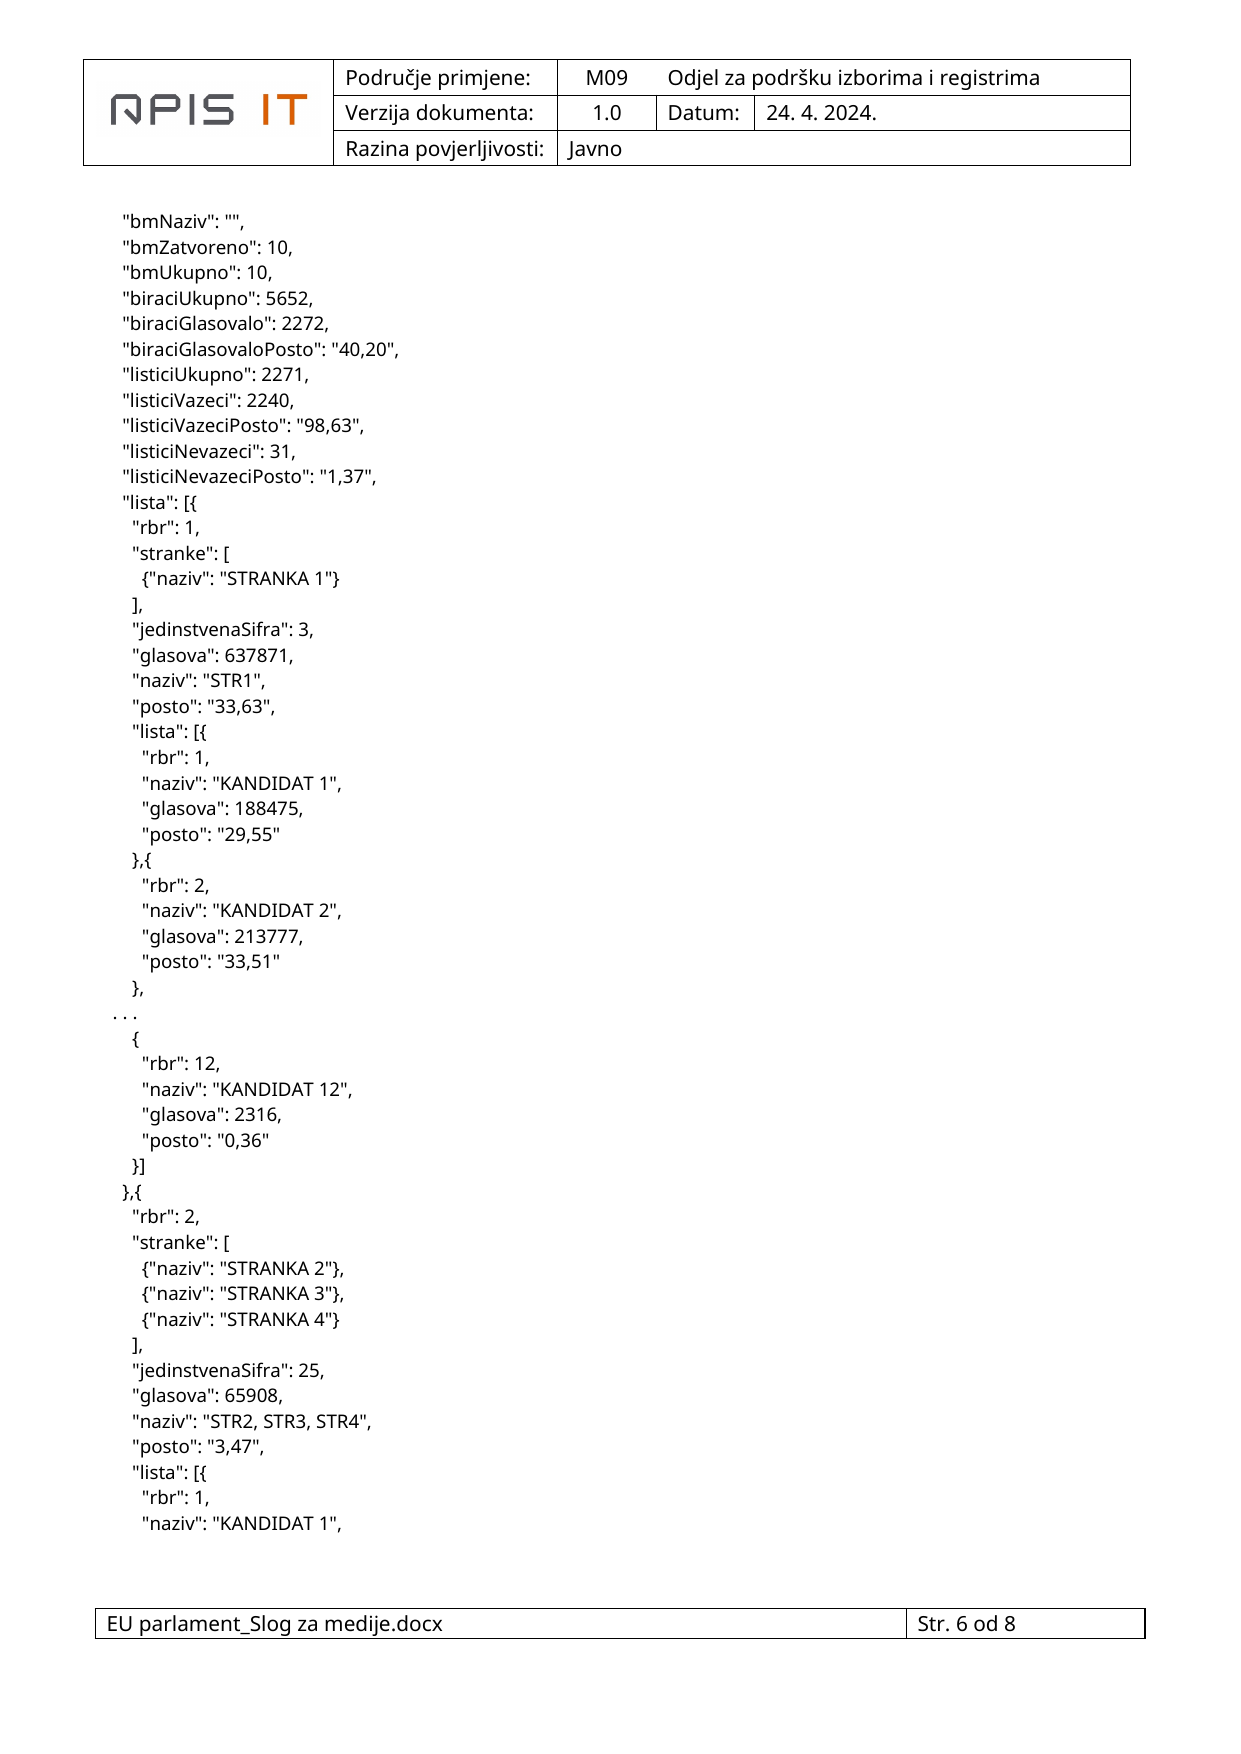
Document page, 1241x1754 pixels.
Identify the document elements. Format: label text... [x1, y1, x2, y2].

text ], [112, 1331, 1128, 1357]
text "naziv": "STR1", [112, 668, 1128, 693]
text "lista": [{ [112, 1459, 1128, 1484]
text "posto": "33,51" [112, 948, 1128, 974]
text "naziv": "KANDIDAT 2", [112, 897, 1128, 923]
text {"naziv": "STRANKA 2"}, [112, 1255, 1128, 1280]
text "naziv": "KANDIDAT 1", [112, 770, 1128, 795]
text "jedinstvenaSifra": 3, [112, 617, 1128, 642]
text "naziv": "STR2, STR3, STR4", [112, 1408, 1128, 1433]
text "glasova": 213777, [112, 923, 1128, 948]
text {"naziv": "STRANKA 3"}, [112, 1280, 1128, 1306]
text }, [112, 974, 1128, 999]
text { [112, 1025, 1128, 1051]
text "biraciGlasovaloPosto": "40,20", [112, 336, 1128, 362]
text "biraciGlasovalo": 2272, [112, 311, 1128, 336]
text "lista": [{ [112, 489, 1128, 515]
picture [96, 81, 321, 137]
text "jedinstvenaSifra": 25, [112, 1357, 1128, 1382]
text ], [112, 591, 1128, 617]
text }] [112, 1153, 1128, 1178]
text {"naziv": "STRANKA 1"} [112, 566, 1128, 591]
text "listiciVazeciPosto": "98,63", [112, 413, 1128, 438]
text "glasova": 637871, [112, 642, 1128, 668]
text "glasova": 2316, [112, 1102, 1128, 1127]
text "listiciVazeci": 2240, [112, 387, 1128, 413]
text },{ [112, 1178, 1128, 1204]
text "posto": "29,55" [112, 821, 1128, 846]
text . . . [112, 999, 1128, 1025]
text "bmUkupno": 10, [112, 259, 1128, 285]
text "posto": "33,63", [112, 693, 1128, 719]
text "bmZatvoreno": 10, [112, 234, 1128, 259]
text "naziv": "KANDIDAT 12", [112, 1076, 1128, 1102]
text "rbr": 1, [112, 744, 1128, 770]
text "naziv": "KANDIDAT 1", [112, 1510, 1128, 1536]
text },{ [112, 846, 1128, 872]
text "rbr": 1, [112, 1484, 1128, 1510]
text "rbr": 2, [112, 1204, 1128, 1229]
text "biraciUkupno": 5652, [112, 285, 1128, 311]
text "listiciUkupno": 2271, [112, 362, 1128, 387]
text "stranke": [ [112, 540, 1128, 566]
text "lista": [{ [112, 719, 1128, 744]
text "posto": "3,47", [112, 1433, 1128, 1459]
text "rbr": 12, [112, 1051, 1128, 1076]
text "rbr": 1, [112, 515, 1128, 540]
text "posto": "0,36" [112, 1127, 1128, 1153]
text "rbr": 2, [112, 872, 1128, 897]
text {"naziv": "STRANKA 4"} [112, 1306, 1128, 1331]
text "bmNaziv": "", [112, 208, 1128, 234]
text "listiciNevazeciPosto": "1,37", [112, 464, 1128, 489]
text "stranke": [ [112, 1229, 1128, 1255]
text "listiciNevazeci": 31, [112, 438, 1128, 464]
text "glasova": 188475, [112, 795, 1128, 821]
text "glasova": 65908, [112, 1382, 1128, 1408]
